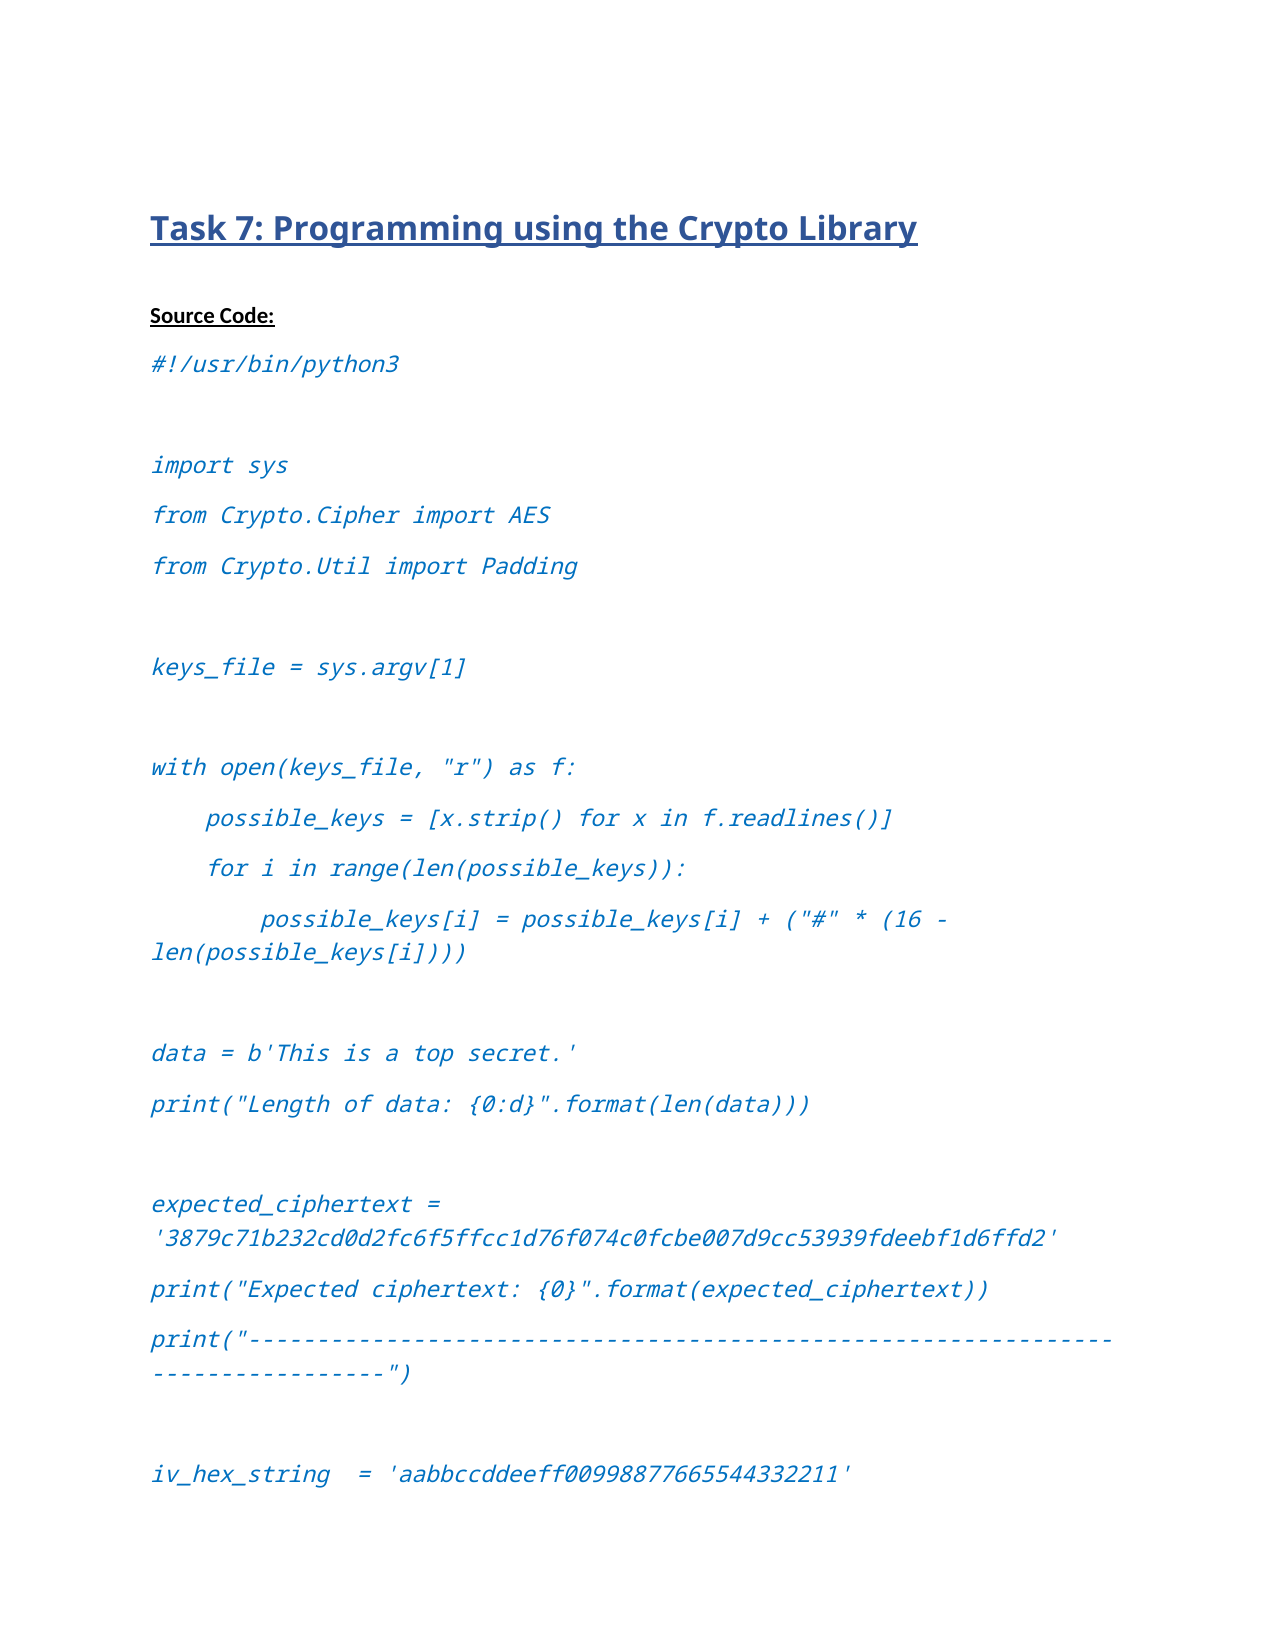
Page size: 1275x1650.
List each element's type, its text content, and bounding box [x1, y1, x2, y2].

subtitle Task 7: Programming using the Crypto Library [150, 205, 1125, 251]
text for i in range(len(possible_keys)): [150, 852, 1125, 883]
text possible_keys = [x.strip() for x in f.readlines()] [150, 802, 1125, 833]
text from Crypto.Util import Padding [150, 549, 1125, 581]
text print("Length of data: {0:d}".format(len(data))) [150, 1087, 1125, 1119]
text data = b'This is a top secret.' [150, 1037, 1125, 1068]
text #!/usr/bin/python3 [150, 348, 1125, 379]
text Source Code: [150, 301, 1125, 329]
text from Crypto.Cipher import AES [150, 499, 1125, 530]
text possible_keys[i] = possible_keys[i] + ("#" * (16 - len(possible_keys[i]))) [150, 902, 1125, 967]
text keys_file = sys.argv[1] [150, 650, 1125, 682]
text print("Expected ciphertext: {0}".format(expected_ciphertext)) [150, 1272, 1125, 1304]
text iv_hex_string = 'aabbccddeeff00998877665544332211' [150, 1457, 1125, 1489]
text print("--------------------------------------------------------------------------------") [150, 1323, 1125, 1388]
text import sys [150, 449, 1125, 480]
text with open(keys_file, "r") as f: [150, 751, 1125, 782]
text expected_ciphertext = '3879c71b232cd0d2fc6f5ffcc1d76f074c0fcbe007d9cc53939fdeebf1d6ffd2' [150, 1188, 1125, 1253]
